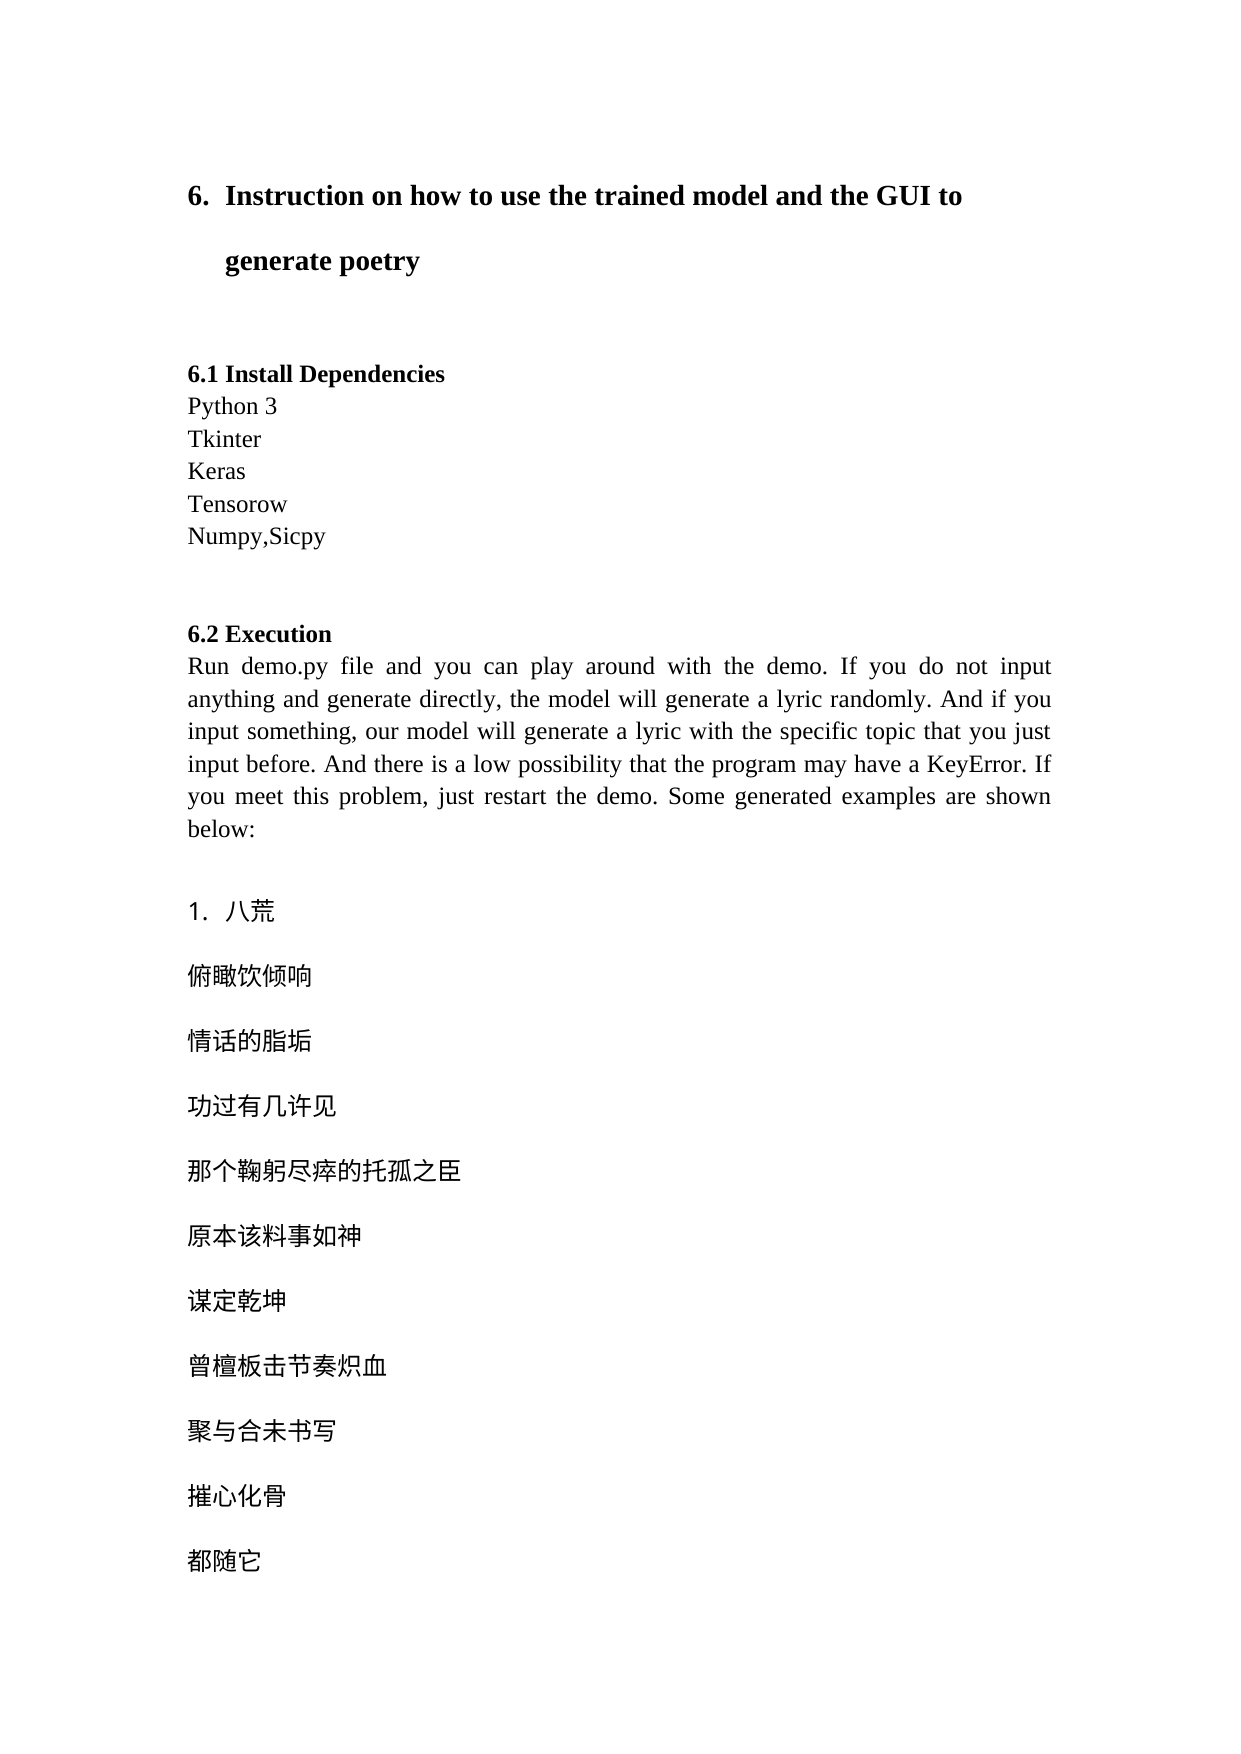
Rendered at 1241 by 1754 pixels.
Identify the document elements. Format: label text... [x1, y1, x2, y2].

text Numpy,Sicpy [187, 519, 1053, 552]
text 那个鞠躬尽瘁的托孤之臣 [187, 1137, 1053, 1202]
text 谋定乾坤 [187, 1267, 1053, 1332]
list 八荒 [187, 877, 1053, 942]
text 功过有几许见 [187, 1072, 1053, 1137]
text 俯瞰饮倾响 [187, 942, 1053, 1007]
text 聚与合未书写 [187, 1397, 1053, 1462]
text 都随它 [187, 1527, 1053, 1592]
list Instruction on how to use the trained model and the GUI to generate poetry [187, 162, 1053, 292]
text 摧心化骨 [187, 1462, 1053, 1527]
text 情话的脂垢 [187, 1007, 1053, 1072]
text Python 3 [187, 389, 1053, 422]
text Tkinter [187, 422, 1053, 454]
text 6.1 Install Dependencies [187, 357, 1053, 389]
text Run demo.py file and you can play around with the demo. If you do not input anything and generate directly, the model will generate a lyric randomly. And if you input something, our model will generate a lyric with the specific topic that you just input before. And there is a low possibility that the program may have a KeyError. If you meet this problem, just restart the demo. Some generated examples are shown below: [187, 649, 1053, 844]
text Keras [187, 454, 1053, 487]
text 原本该料事如神 [187, 1202, 1053, 1267]
text 曾檀板击节奏炽血 [187, 1332, 1053, 1397]
text 6.2 Execution [187, 617, 1053, 649]
text Tensorow [187, 487, 1053, 519]
